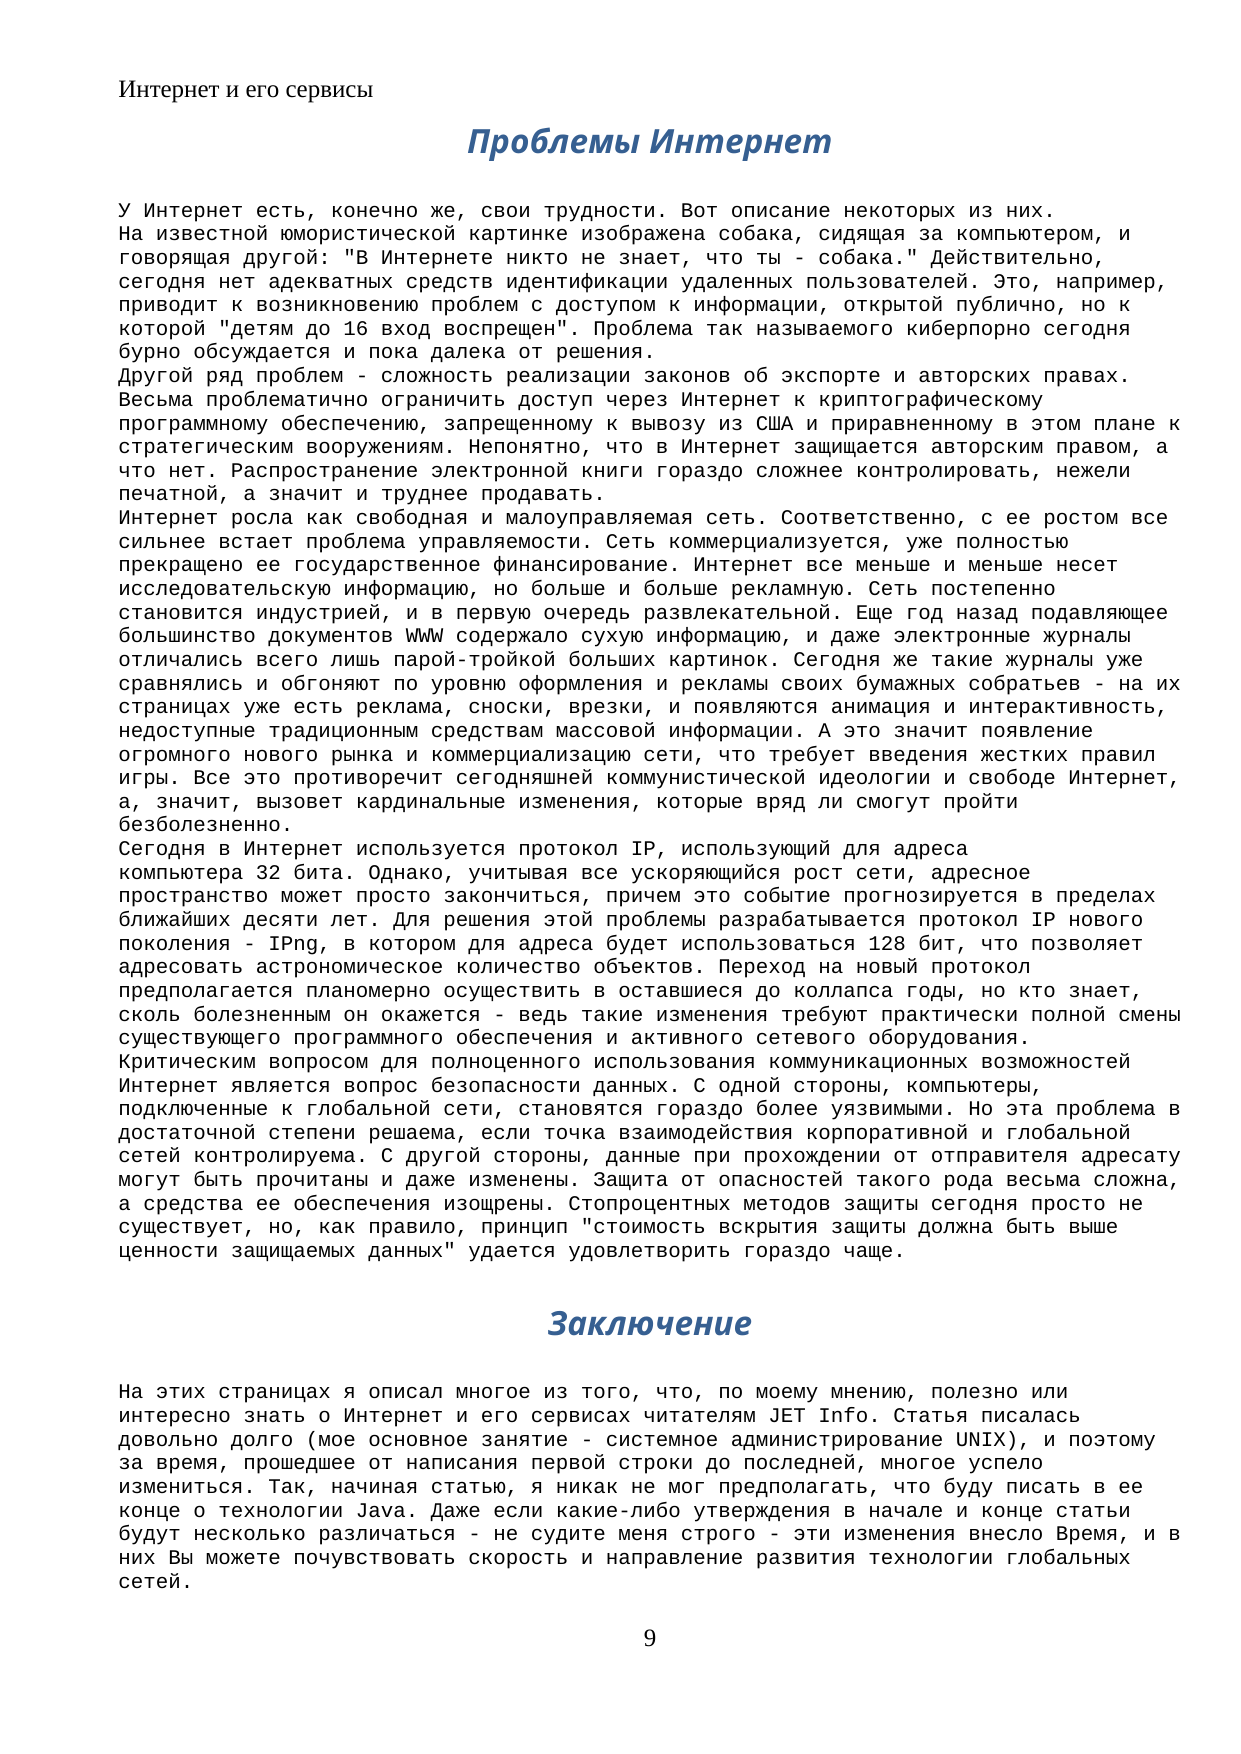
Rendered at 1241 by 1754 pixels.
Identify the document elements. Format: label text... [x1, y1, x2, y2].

text Проблемы Интернет [118, 118, 1181, 163]
text У Интернет есть, конечно же, свои трудности. Вот описание некоторых из них. [118, 200, 1181, 223]
text На этих страницах я описал многое из того, что, по моему мнению, полезно или интересно знать о Интернет и его сервисах читателям JET Info. Статья писалась довольно долго (мое основное занятие - системное администрирование UNIX), и поэтому за время, прошедшее от написания первой строки до последней, многое успело измениться. Так, начиная статью, я никак не мог предполагать, что буду писать в ее конце о технологии Java. Даже если какие-либо утверждения в начале и конце статьи будут несколько различаться - не судите меня строго - эти изменения внесло Время, и в них Вы можете почувствовать скорость и направление развития технологии глобальных сетей. [118, 1381, 1181, 1594]
text компьютера 32 бита. Однако, учитывая все ускоряющийся рост сети, адресное пространство может просто закончиться, причем это событие прогнозируется в пределах ближайших десяти лет. Для решения этой проблемы разрабатывается протокол IP нового поколения - IPng, в котором для адреса будет использоваться 128 бит, что позволяет адресовать астрономическое количество объектов. Переход на новый протокол предполагается планомерно осуществить в оставшиеся до коллапса годы, но кто знает, сколь болезненным он окажется - ведь такие изменения требуют практически полной смены существующего программного обеспечения и активного сетевого оборудования. [118, 862, 1181, 1051]
text На известной юмористической картинке изображена собака, сидящая за компьютером, и говорящая другой: "В Интернете никто не знает, что ты - собака." Действительно, сегодня нет адекватных средств идентификации удаленных пользователей. Это, например, приводит к возникновению проблем с доступом к информации, открытой публично, но к которой "детям до 16 вход воспрещен". Проблема так называемого киберпорно сегодня бурно обсуждается и пока далека от решения. [118, 223, 1181, 365]
text Другой ряд проблем - сложность реализации законов об экспорте и авторских правах. Весьма проблематично ограничить доступ через Интернет к криптографическому программному обеспечению, запрещенному к вывозу из США и приравненному в этом плане к стратегическим вооружениям. Непонятно, что в Интернет защищается авторским правом, а что нет. Распространение электронной книги гораздо сложнее контролировать, нежели печатной, а значит и труднее продавать. [118, 365, 1181, 507]
text Критическим вопросом для полноценного использования коммуникационных возможностей Интернет является вопрос безопасности данных. С одной стороны, компьютеры, подключенные к глобальной сети, становятся гораздо более уязвимыми. Но эта проблема в достаточной степени решаема, если точка взаимодействия корпоративной и глобальной сетей контролируема. С другой стороны, данные при прохождении от отправителя адресату могут быть прочитаны и даже изменены. Защита от опасностей такого рода весьма сложна, а средства ее обеспечения изощрены. Стопроцентных методов защиты сегодня просто не существует, но, как правило, принцип "стоимость вскрытия защиты должна быть выше ценности защищаемых данных" удается удовлетворить гораздо чаще. [118, 1051, 1181, 1264]
text Интернет росла как свободная и малоуправляемая сеть. Соответственно, с ее ростом все сильнее встает проблема управляемости. Сеть коммерциализуется, уже полностью прекращено ее государственное финансирование. Интернет все меньше и меньше несет исследовательскую информацию, но больше и больше рекламную. Сеть постепенно становится индустрией, и в первую очередь развлекательной. Еще год назад подавляющее большинство документов WWW содержало сухую информацию, и даже электронные журналы отличались всего лишь парой-тройкой больших картинок. Сегодня же такие журналы уже сравнялись и обгоняют по уровню оформления и рекламы своих бумажных собратьев - на их страницах уже есть реклама, сноски, врезки, и появляются анимация и интерактивность, недоступные традиционным средствам массовой информации. А это значит появление огромного нового рынка и коммерциализацию сети, что требует введения жестких правил игры. Все это противоречит сегодняшней коммунистической идеологии и свободе Интернет, а, значит, вызовет кардинальные изменения, которые вряд ли смогут пройти безболезненно. [118, 507, 1181, 838]
text Сегодня в Интернет используется протокол IP, использующий для адреса [118, 838, 1181, 862]
text Заключение [118, 1300, 1181, 1345]
